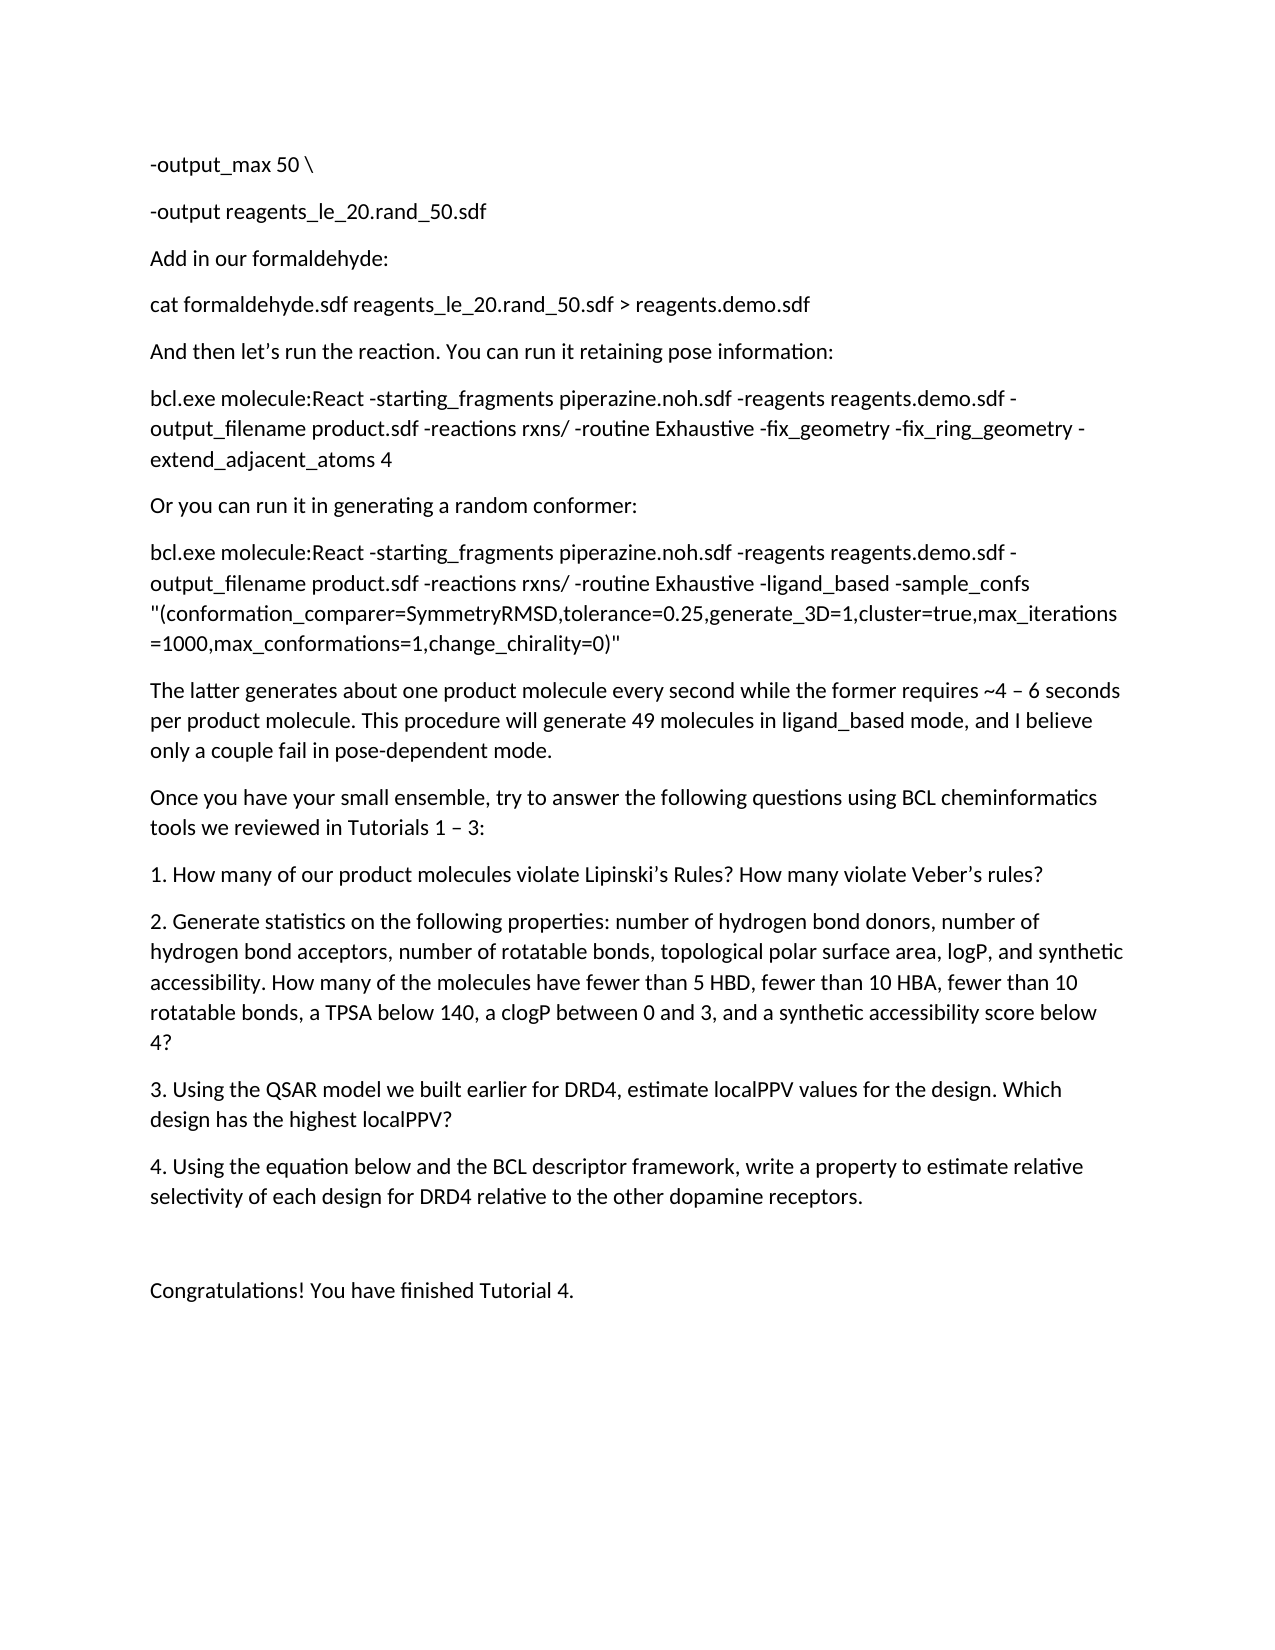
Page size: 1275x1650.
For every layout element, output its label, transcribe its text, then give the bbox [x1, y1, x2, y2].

text Or you can run it in generating a random conformer: [150, 492, 1125, 520]
text 3. Using the QSAR model we built earlier for DRD4, estimate localPPV values for the design. Which design has the highest localPPV? [150, 1075, 1125, 1133]
text Congratulations! You have finished Tutorial 4. [150, 1276, 1125, 1304]
text The latter generates about one product molecule every second while the former requires ~4 – 6 seconds per product molecule. This procedure will generate 49 molecules in ligand_based mode, and I believe only a couple fail in pose-dependent mode. [150, 676, 1125, 764]
text 2. Generate statistics on the following properties: number of hydrogen bond donors, number of hydrogen bond acceptors, number of rotatable bonds, topological polar surface area, logP, and synthetic accessibility. How many of the molecules have fewer than 5 HBD, fewer than 10 HBA, fewer than 10 rotatable bonds, a TPSA below 140, a clogP between 0 and 3, and a synthetic accessibility score below 4? [150, 907, 1125, 1056]
text -output reagents_le_20.rand_50.sdf [150, 197, 1125, 225]
text bcl.exe molecule:React -starting_fragments piperazine.noh.sdf -reagents reagents.demo.sdf -output_filename product.sdf -reactions rxns/ -routine Exhaustive -ligand_based -sample_confs "(conformation_comparer=SymmetryRMSD,tolerance=0.25,generate_3D=1,cluster=true,max_iterations=1000,max_conformations=1,change_chirality=0)" [150, 538, 1125, 657]
text -output_max 50 \ [150, 150, 1125, 178]
text Once you have your small ensemble, try to answer the following questions using BCL cheminformatics tools we reviewed in Tutorials 1 – 3: [150, 783, 1125, 842]
text And then let’s run the reaction. You can run it retaining pose information: [150, 337, 1125, 366]
text bcl.exe molecule:React -starting_fragments piperazine.noh.sdf -reagents reagents.demo.sdf -output_filename product.sdf -reactions rxns/ -routine Exhaustive -fix_geometry -fix_ring_geometry -extend_adjacent_atoms 4 [150, 384, 1125, 473]
text 4. Using the equation below and the BCL descriptor framework, write a property to estimate relative selectivity of each design for DRD4 relative to the other dopamine receptors. [150, 1152, 1125, 1210]
text cat formaldehyde.sdf reagents_le_20.rand_50.sdf > reagents.demo.sdf [150, 291, 1125, 319]
text 1. How many of our product molecules violate Lipinski’s Rules? How many violate Veber’s rules? [150, 860, 1125, 888]
text Add in our formaldehyde: [150, 244, 1125, 272]
